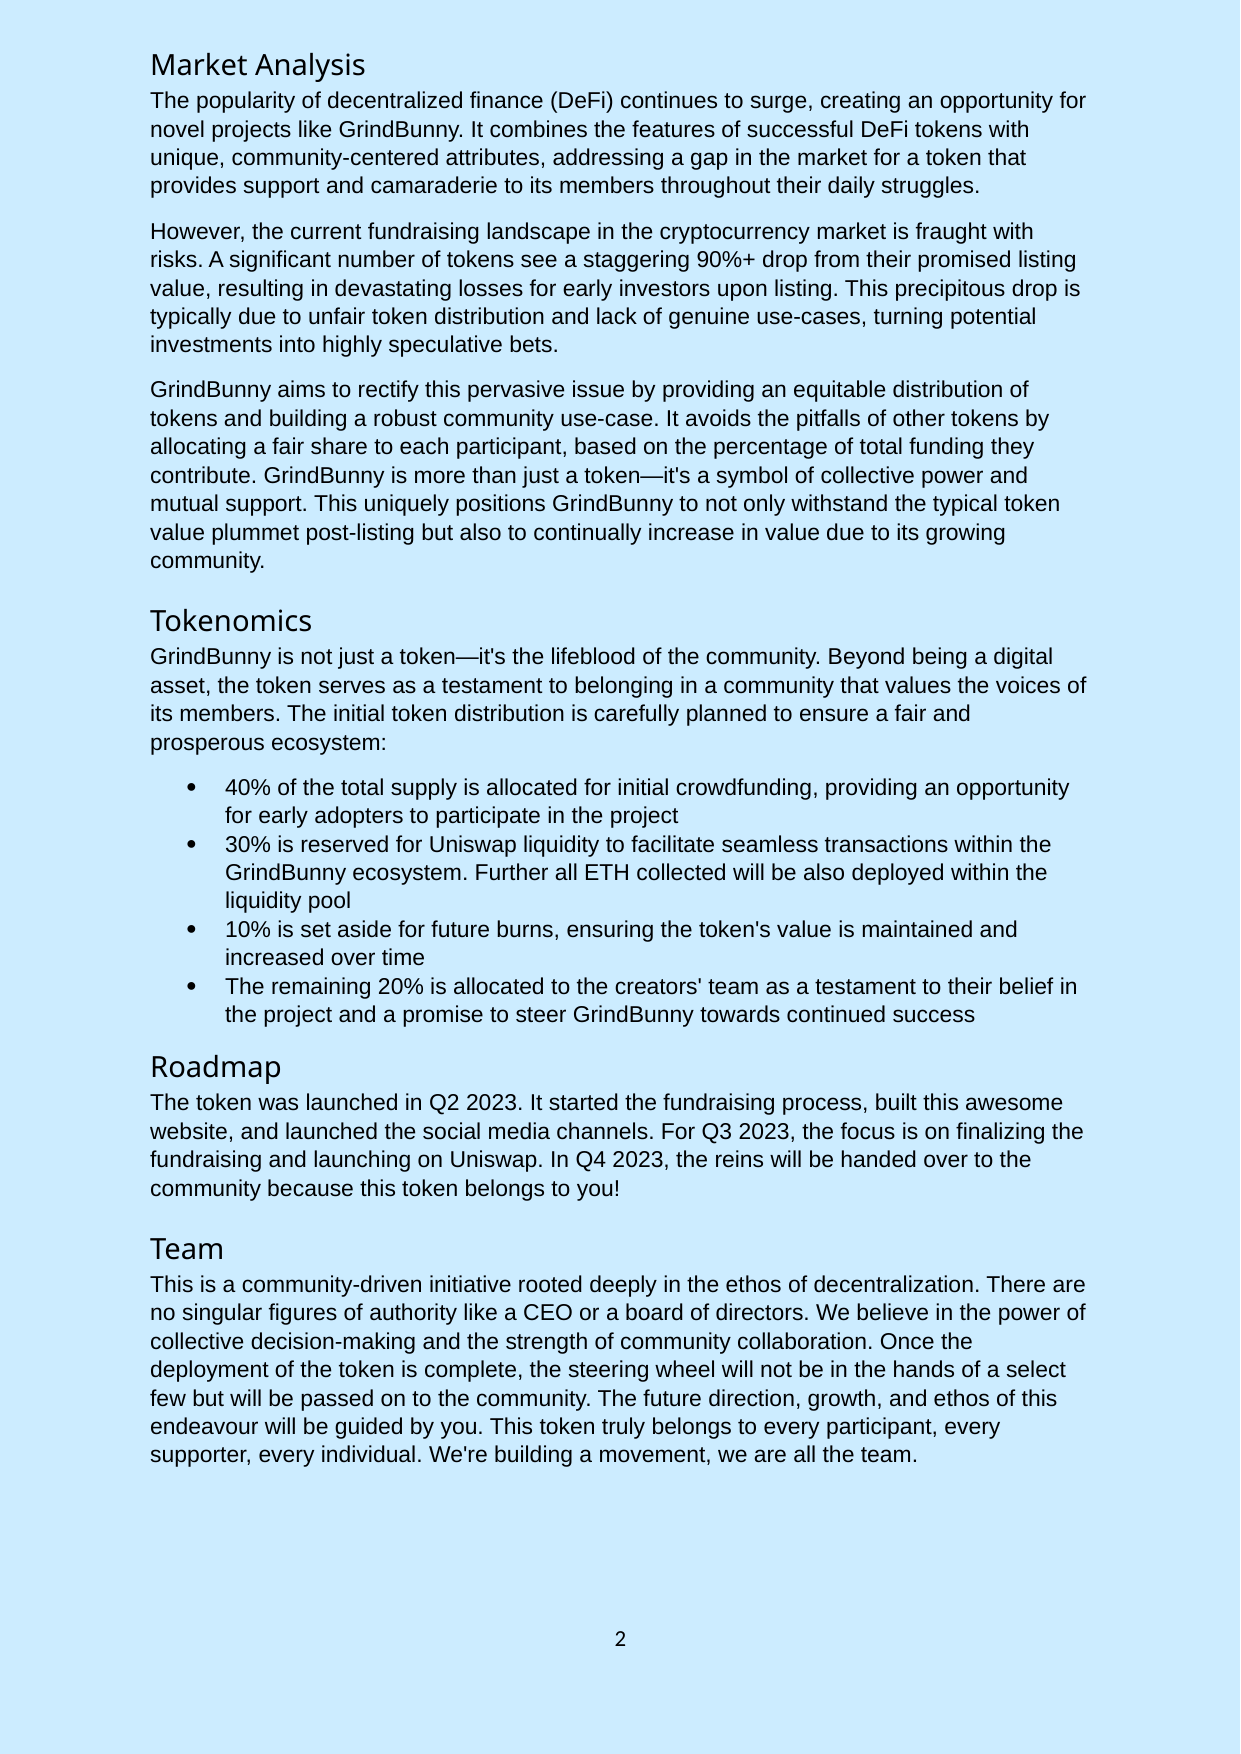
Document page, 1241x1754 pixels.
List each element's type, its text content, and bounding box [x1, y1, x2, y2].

subtitle Market Analysis [150, 44, 1090, 84]
text GrindBunny is not just a token—it's the lifeblood of the community. Beyond being a digital asset, the token serves as a testament to belonging in a community that values the voices of its members. The initial token distribution is carefully planned to ensure a fair and prosperous ecosystem: [150, 643, 1090, 755]
list The remaining 20% is allocated to the creators' team as a testament to their belief in the project and a promise to steer GrindBunny towards continued success [187, 973, 1090, 1028]
subtitle The token was launched in Q2 2023. It started the fundraising process, built this awesome website, and launched the social media channels. For Q3 2023, the focus is on finalizing the fundraising and launching on Uniswap. In Q4 2023, the reins will be handed over to the community because this token belongs to you! [150, 1089, 1090, 1201]
subtitle Roadmap [150, 1046, 1090, 1086]
text This is a community-driven initiative rooted deeply in the ethos of decentralization. There are no singular figures of authority like a CEO or a board of directors. We believe in the power of collective decision-making and the strength of community collaboration. Once the deployment of the token is complete, the steering wheel will not be in the hands of a select few but will be passed on to the community. The future direction, growth, and ethos of this endeavour will be guided by you. This token truly belongs to every participant, every supporter, every individual. We're building a movement, we are all the team. [150, 1271, 1090, 1468]
text GrindBunny aims to rectify this pervasive issue by providing an equitable distribution of tokens and building a robust community use-case. It avoids the pitfalls of other tokens by allocating a fair share to each participant, based on the percentage of total funding they contribute. GrindBunny is more than just a token—it's a symbol of collective power and mutual support. This uniquely positions GrindBunny to not only withstand the typical token value plummet post-listing but also to continually increase in value due to its growing community. [150, 376, 1090, 573]
text However, the current fundraising landscape in the cryptocurrency market is fraught with risks. A significant number of tokens see a staggering 90%+ drop from their promised listing value, resulting in devastating losses for early investors upon listing. This precipitous drop is typically due to unfair token distribution and lack of genuine use-cases, turning potential investments into highly speculative bets. [150, 218, 1090, 358]
subtitle Team [150, 1228, 1090, 1268]
list 30% is reserved for Uniswap liquidity to facilitate seamless transactions within the GrindBunny ecosystem. Further all ETH collected will be also deployed within the liquidity pool [187, 831, 1090, 914]
text The popularity of decentralized finance (DeFi) continues to surge, creating an opportunity for novel projects like GrindBunny. It combines the features of successful DeFi tokens with unique, community-centered attributes, addressing a gap in the market for a token that provides support and camaraderie to its members throughout their daily struggles. [150, 87, 1090, 199]
subtitle Tokenomics [150, 601, 1090, 640]
list 40% of the total supply is allocated for initial crowdfunding, providing an opportunity for early adopters to participate in the project [187, 774, 1090, 828]
list 10% is set aside for future burns, ensuring the token's value is maintained and increased over time [187, 916, 1090, 971]
